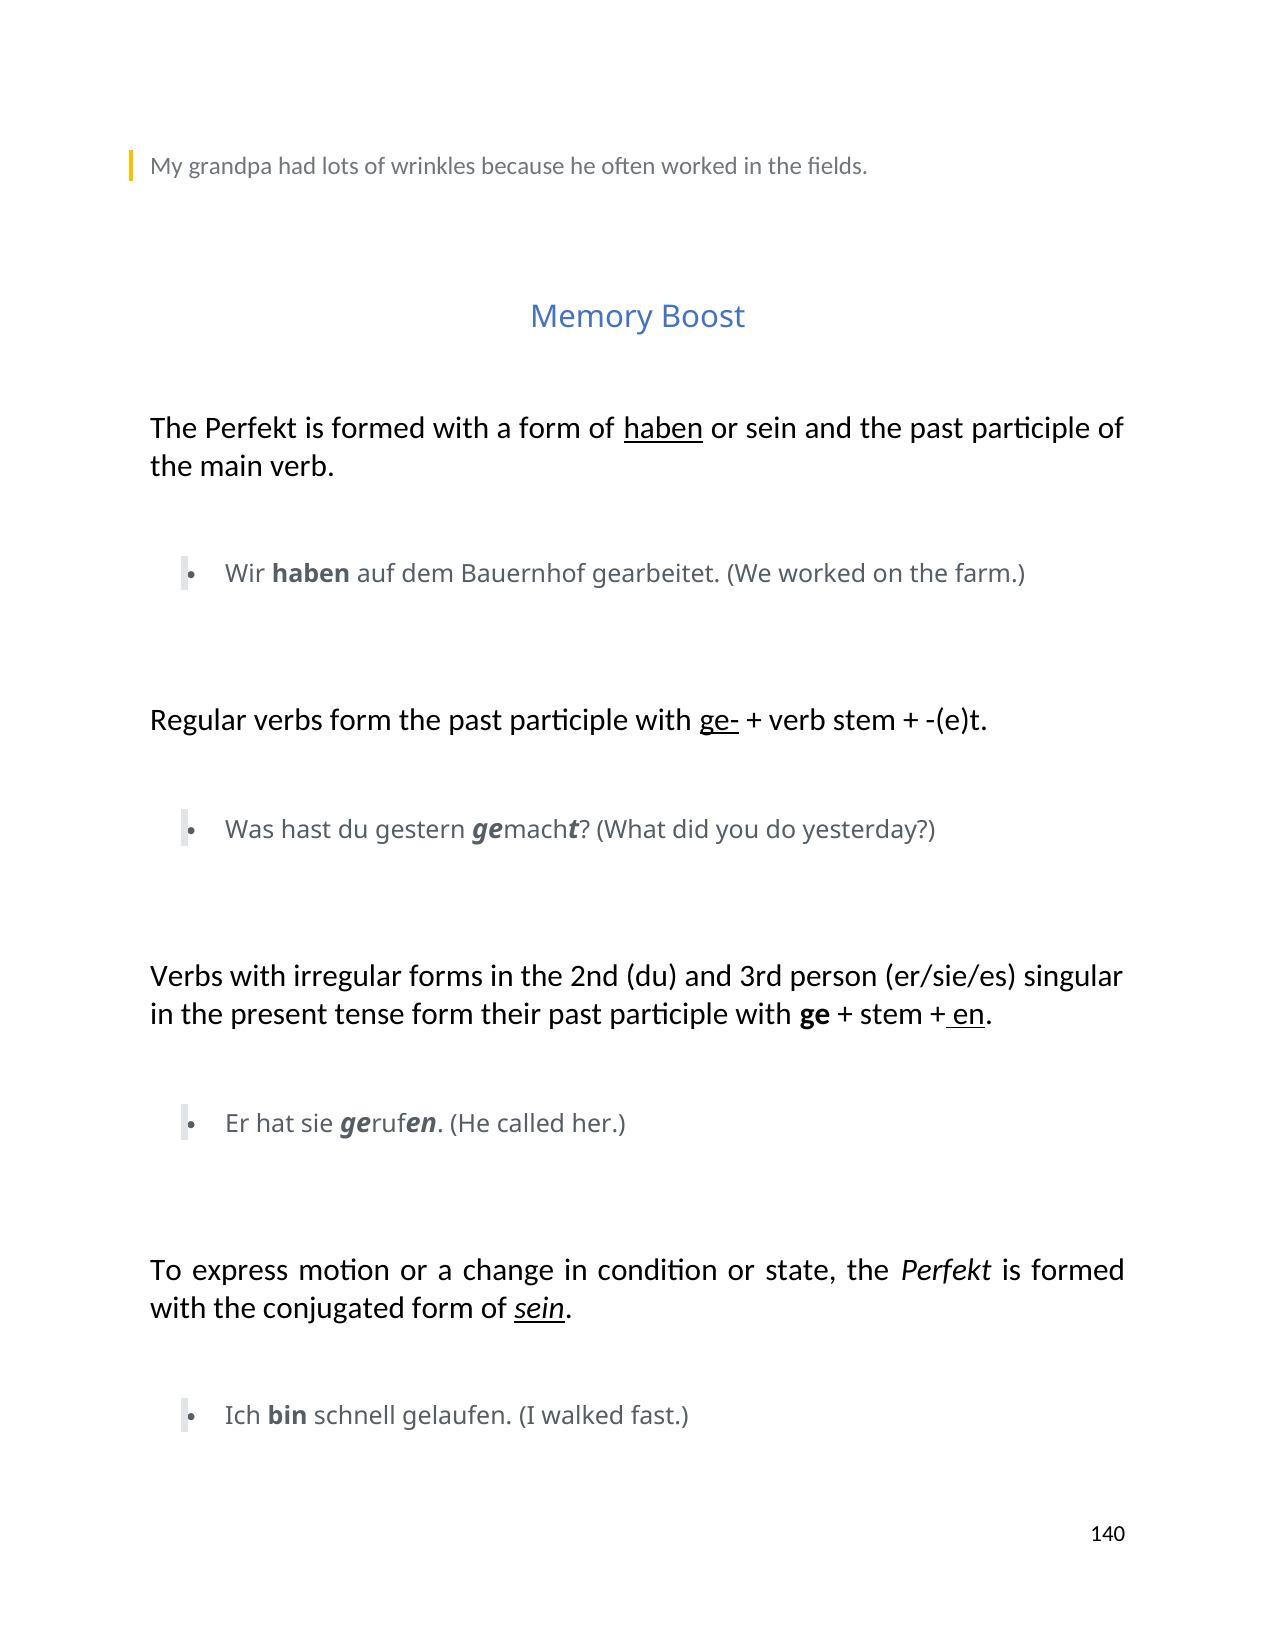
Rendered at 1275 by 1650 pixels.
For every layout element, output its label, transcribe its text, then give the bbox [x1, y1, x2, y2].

list Was hast du gestern gemacht? (What did you do yesterday?) [188, 809, 1125, 846]
text Regular verbs form the past participle with ge- + verb stem + -(e)t. [150, 700, 1125, 738]
text To express motion or a change in condition or state, the Perfekt is formed with the conjugated form of sein. [150, 1250, 1125, 1326]
text Memory Boost [150, 294, 1125, 337]
text My grandpa had lots of wrinkles because he often worked in the fields. [150, 150, 1125, 181]
text Verbs with irregular forms in the 2nd (du) and 3rd person (er/sie/es) singular in the present tense form their past participle with ge + stem + en. [150, 956, 1125, 1032]
list Wir haben auf dem Bauernhof gearbeitet. (We worked on the farm.) [188, 556, 1125, 590]
list Er hat sie gerufen. (He called her.) [181, 1103, 1125, 1140]
text The Perfekt is formed with a form of haben or sein and the past participle of the main verb. [150, 408, 1125, 484]
list Ich bin schnell gelaufen. (I walked fast.) [188, 1398, 1125, 1432]
